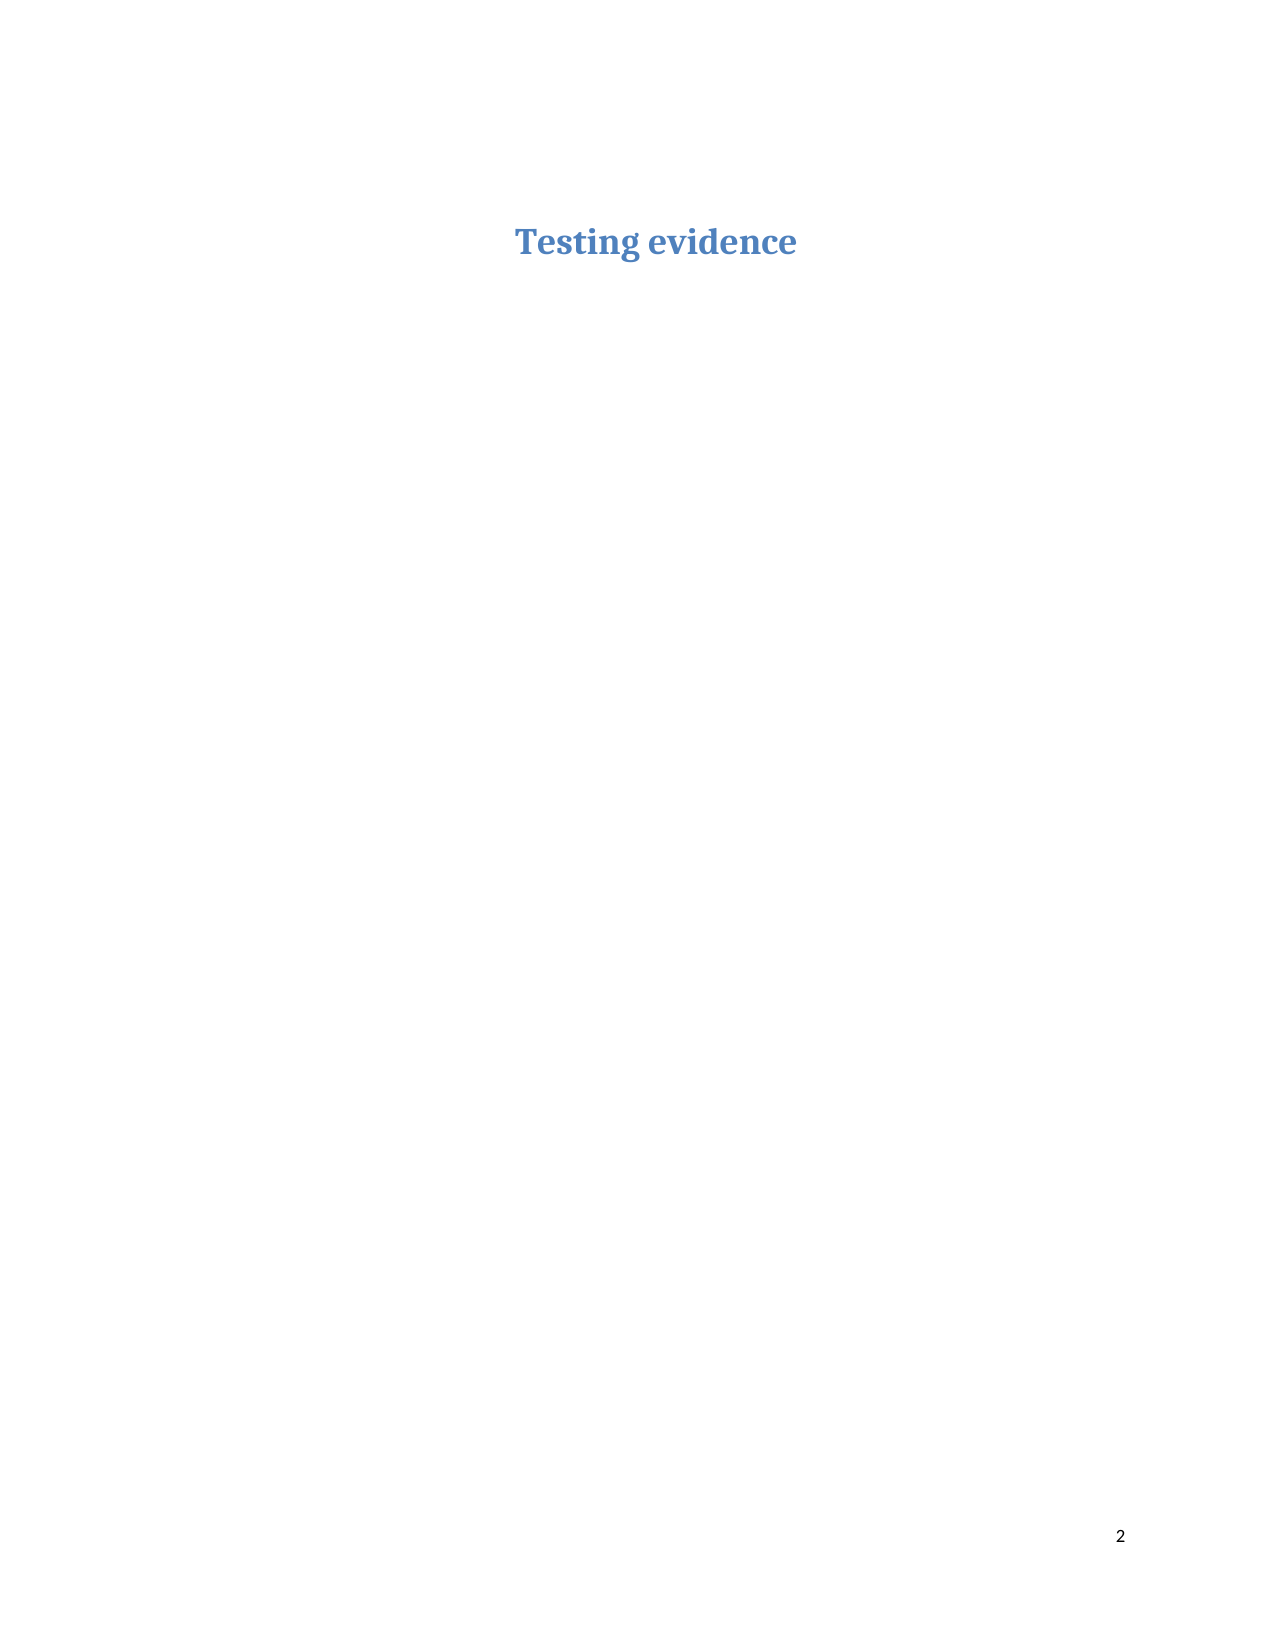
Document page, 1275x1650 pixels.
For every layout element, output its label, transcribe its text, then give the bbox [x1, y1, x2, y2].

subtitle Testing evidence [187, 220, 1125, 263]
